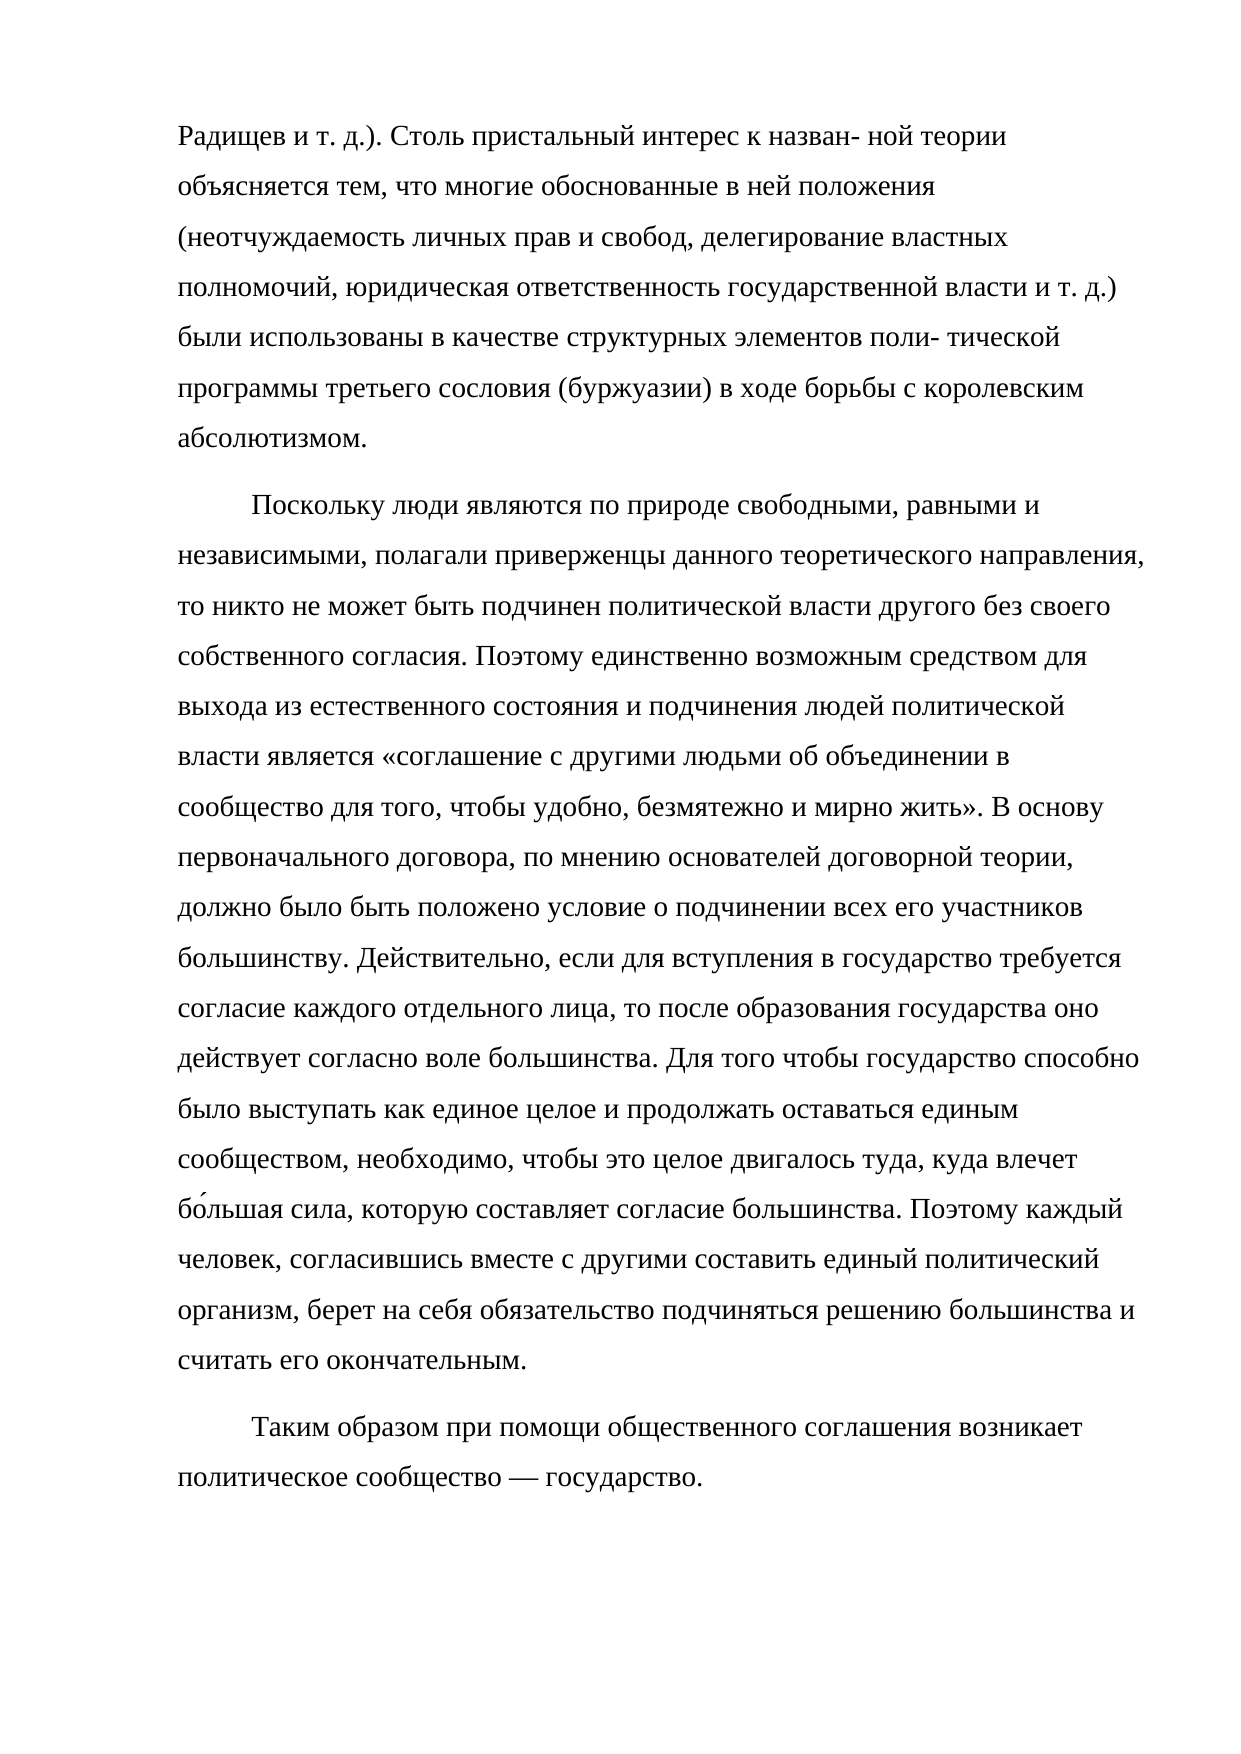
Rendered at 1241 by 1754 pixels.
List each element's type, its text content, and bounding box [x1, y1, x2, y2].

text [177, 118, 1152, 453]
text Поскольку люди являются по природе свободными, равными и независимыми, полагали приверженцы данного теоретического направления, то никто не может быть подчинен политической власти другого без своего собственного согласия. Поэтому единственно возможным средством для выхода из естественного состояния и подчинения людей политической власти является «соглашение с другими людьми об объединении в сообщество для того, чтобы удобно, безмятежно и мирно жить». В основу первоначального договора, по мнению основателей договорной теории, должно было быть положено условие о подчинении всех его участников большинству. Действительно, если для вступления в государство требуется согласие каждого отдельного лица, то после образования государства оно действует согласно воле большинства. Для того чтобы государство способно было выступать как единое целое и продолжать оставаться единым сообществом, необходимо, чтобы это целое двигалось туда, куда влечет бо́льшая сила, которую составляет согласие большинства. Поэтому каждый человек, согласившись вместе с другими составить единый политический организм, берет на себя обязательство подчиняться решению большинства и считать его окончательным. [177, 487, 1152, 1376]
text Таким образом при помощи общественного соглашения возникает политическое сообщество — государство. [177, 1409, 1152, 1493]
